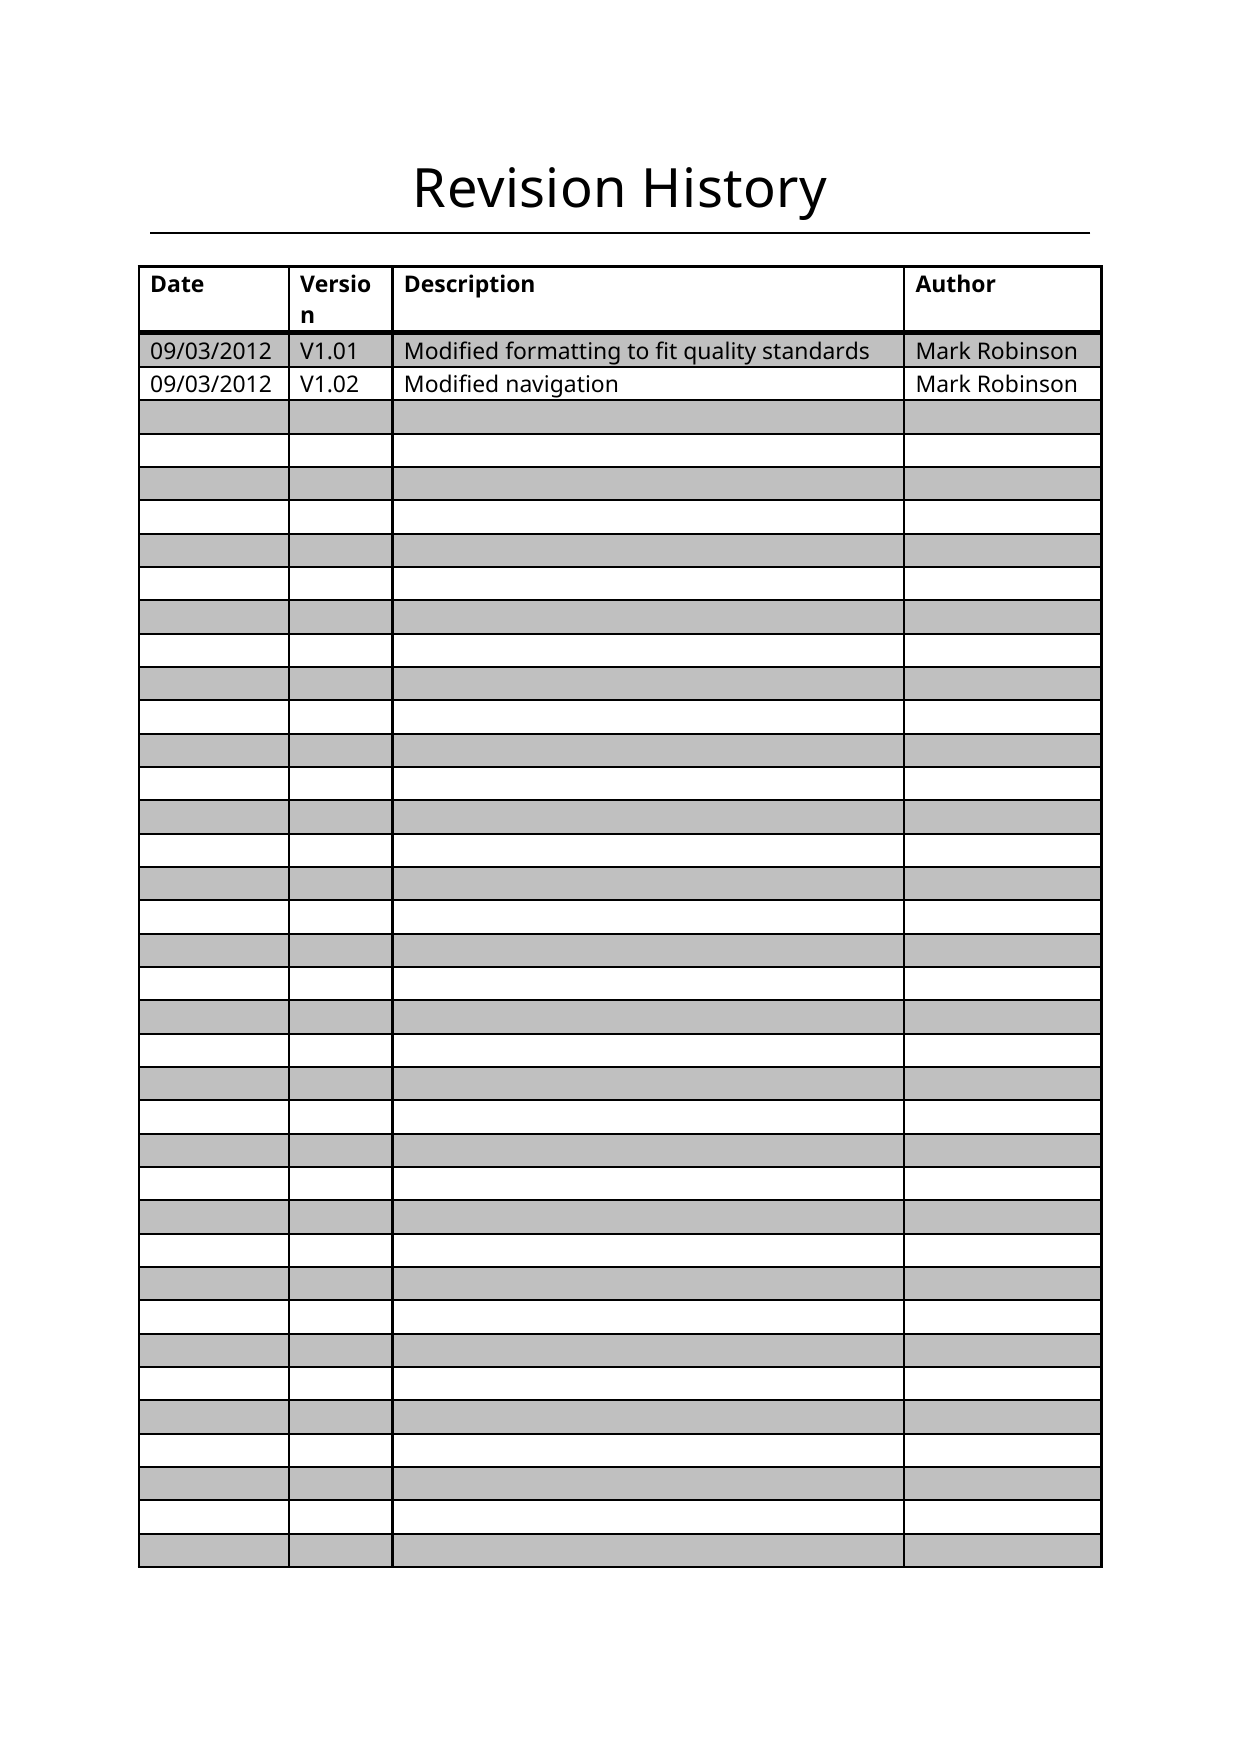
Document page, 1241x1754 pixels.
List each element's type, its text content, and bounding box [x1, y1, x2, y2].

table_cell [905, 1535, 1100, 1566]
table_cell [290, 1268, 391, 1299]
table_cell [905, 501, 1100, 533]
table_cell [140, 1201, 288, 1233]
table_cell [290, 1301, 391, 1333]
table_cell [140, 801, 288, 833]
table_cell [290, 501, 391, 533]
table_cell [394, 935, 903, 966]
table_cell [140, 1401, 288, 1433]
table_cell [905, 701, 1100, 733]
table_cell [290, 635, 391, 666]
table_cell [905, 801, 1100, 833]
table_cell [905, 868, 1100, 899]
table_cell [394, 635, 903, 666]
title Revision History [150, 150, 1090, 232]
table_cell [140, 501, 288, 533]
table_cell [905, 1335, 1100, 1366]
table_cell [905, 768, 1100, 799]
table_cell [394, 1068, 903, 1099]
table_cell [905, 735, 1100, 766]
table_cell [394, 601, 903, 633]
table_cell [290, 1468, 391, 1499]
table_cell [140, 1335, 288, 1366]
table_cell [290, 535, 391, 566]
table_cell [394, 1035, 903, 1066]
table_cell [290, 1501, 391, 1533]
table_cell [394, 1135, 903, 1166]
table_cell [140, 701, 288, 733]
table_cell [140, 1501, 288, 1533]
table_cell Mark Robinson [905, 335, 1100, 366]
table_cell [394, 1368, 903, 1399]
table_cell [290, 768, 391, 799]
table_cell [140, 1001, 288, 1033]
table_cell [394, 801, 903, 833]
table_cell [905, 568, 1100, 599]
table_cell [905, 1135, 1100, 1166]
table_cell [290, 401, 391, 433]
table_cell [290, 1435, 391, 1466]
table_cell [394, 1201, 903, 1233]
table_cell [905, 1501, 1100, 1533]
table_cell [905, 668, 1100, 699]
table_cell [140, 1168, 288, 1199]
table_cell [140, 1235, 288, 1266]
table_cell [140, 968, 288, 999]
table_cell [394, 968, 903, 999]
table_cell [290, 1135, 391, 1166]
table_cell [140, 1435, 288, 1466]
table_cell [394, 735, 903, 766]
table_cell [140, 1068, 288, 1099]
table_cell [905, 1368, 1100, 1399]
table_cell [290, 435, 391, 466]
table_cell [394, 1168, 903, 1199]
table_cell [290, 1068, 391, 1099]
table_cell [290, 601, 391, 633]
table_cell [140, 901, 288, 933]
table_cell [394, 868, 903, 899]
table_cell [140, 435, 288, 466]
table_cell [394, 1268, 903, 1299]
table_cell [394, 668, 903, 699]
table_cell V1.02 [290, 368, 391, 399]
table_header Date [140, 268, 288, 330]
table_cell [905, 1401, 1100, 1433]
table_cell [394, 1101, 903, 1133]
table_cell [905, 1301, 1100, 1333]
table_cell [290, 568, 391, 599]
table_cell [140, 1101, 288, 1133]
table_cell [140, 735, 288, 766]
table_cell [394, 1301, 903, 1333]
table_cell [140, 768, 288, 799]
table_cell [394, 468, 903, 499]
table_cell [394, 1001, 903, 1033]
table_cell [140, 568, 288, 599]
table_cell [905, 601, 1100, 633]
table_cell [290, 1001, 391, 1033]
table_cell 09/03/2012 [140, 335, 288, 366]
table_cell [290, 935, 391, 966]
table_cell [905, 968, 1100, 999]
table_cell [290, 1368, 391, 1399]
table_cell Modified formatting to fit quality standards [394, 335, 903, 366]
table_cell [290, 1201, 391, 1233]
table_header Version [290, 268, 391, 330]
table_cell [290, 801, 391, 833]
table_cell [140, 401, 288, 433]
table_cell [290, 835, 391, 866]
table_cell Modified navigation [394, 368, 903, 399]
table_cell [140, 601, 288, 633]
table_cell [394, 568, 903, 599]
table_cell [290, 735, 391, 766]
table_cell [290, 868, 391, 899]
table_cell [905, 635, 1100, 666]
table_cell [140, 1268, 288, 1299]
table_cell [290, 1535, 391, 1566]
table_cell [394, 1235, 903, 1266]
table_cell [394, 1468, 903, 1499]
table_cell [905, 901, 1100, 933]
table_cell [140, 835, 288, 866]
table_cell [140, 1135, 288, 1166]
table_cell [905, 1035, 1100, 1066]
table_cell [290, 1401, 391, 1433]
table_cell [394, 535, 903, 566]
table_cell [905, 435, 1100, 466]
table_cell [290, 1168, 391, 1199]
table_cell [905, 1001, 1100, 1033]
table_cell [394, 901, 903, 933]
table_cell [905, 1435, 1100, 1466]
table_cell [140, 935, 288, 966]
table_cell [905, 835, 1100, 866]
table_cell [290, 701, 391, 733]
table_cell [290, 468, 391, 499]
table_cell [140, 1535, 288, 1566]
table_cell [394, 1335, 903, 1366]
table_cell [290, 1035, 391, 1066]
table_cell [905, 935, 1100, 966]
table_cell [394, 701, 903, 733]
table_cell [290, 901, 391, 933]
table_cell [394, 501, 903, 533]
table_cell [290, 668, 391, 699]
table_cell [905, 1235, 1100, 1266]
table_cell [140, 1035, 288, 1066]
table_cell [905, 1068, 1100, 1099]
table_cell [905, 1468, 1100, 1499]
table_cell [140, 1368, 288, 1399]
table_header Author [905, 268, 1100, 330]
table_cell [394, 768, 903, 799]
table_cell [140, 1301, 288, 1333]
table_cell [905, 1168, 1100, 1199]
table_cell [140, 635, 288, 666]
table_cell [290, 968, 391, 999]
table_cell [394, 435, 903, 466]
table_cell [290, 1101, 391, 1133]
table_cell [905, 401, 1100, 433]
table_cell [905, 1101, 1100, 1133]
table_cell [905, 468, 1100, 499]
table_cell [290, 1335, 391, 1366]
table_cell [394, 1535, 903, 1566]
table_cell [394, 401, 903, 433]
table_cell 09/03/2012 [140, 368, 288, 399]
table_cell [394, 1401, 903, 1433]
table_cell [140, 668, 288, 699]
table_header Description [394, 268, 903, 330]
table_cell [905, 1268, 1100, 1299]
table_cell Mark Robinson [905, 368, 1100, 399]
table_cell [394, 1435, 903, 1466]
table_cell [905, 1201, 1100, 1233]
table_cell V1.01 [290, 335, 391, 366]
table_cell [394, 835, 903, 866]
table_cell [394, 1501, 903, 1533]
table_cell [140, 468, 288, 499]
table_cell [140, 535, 288, 566]
table_cell [290, 1235, 391, 1266]
table_cell [140, 868, 288, 899]
table_cell [140, 1468, 288, 1499]
table_cell [905, 535, 1100, 566]
